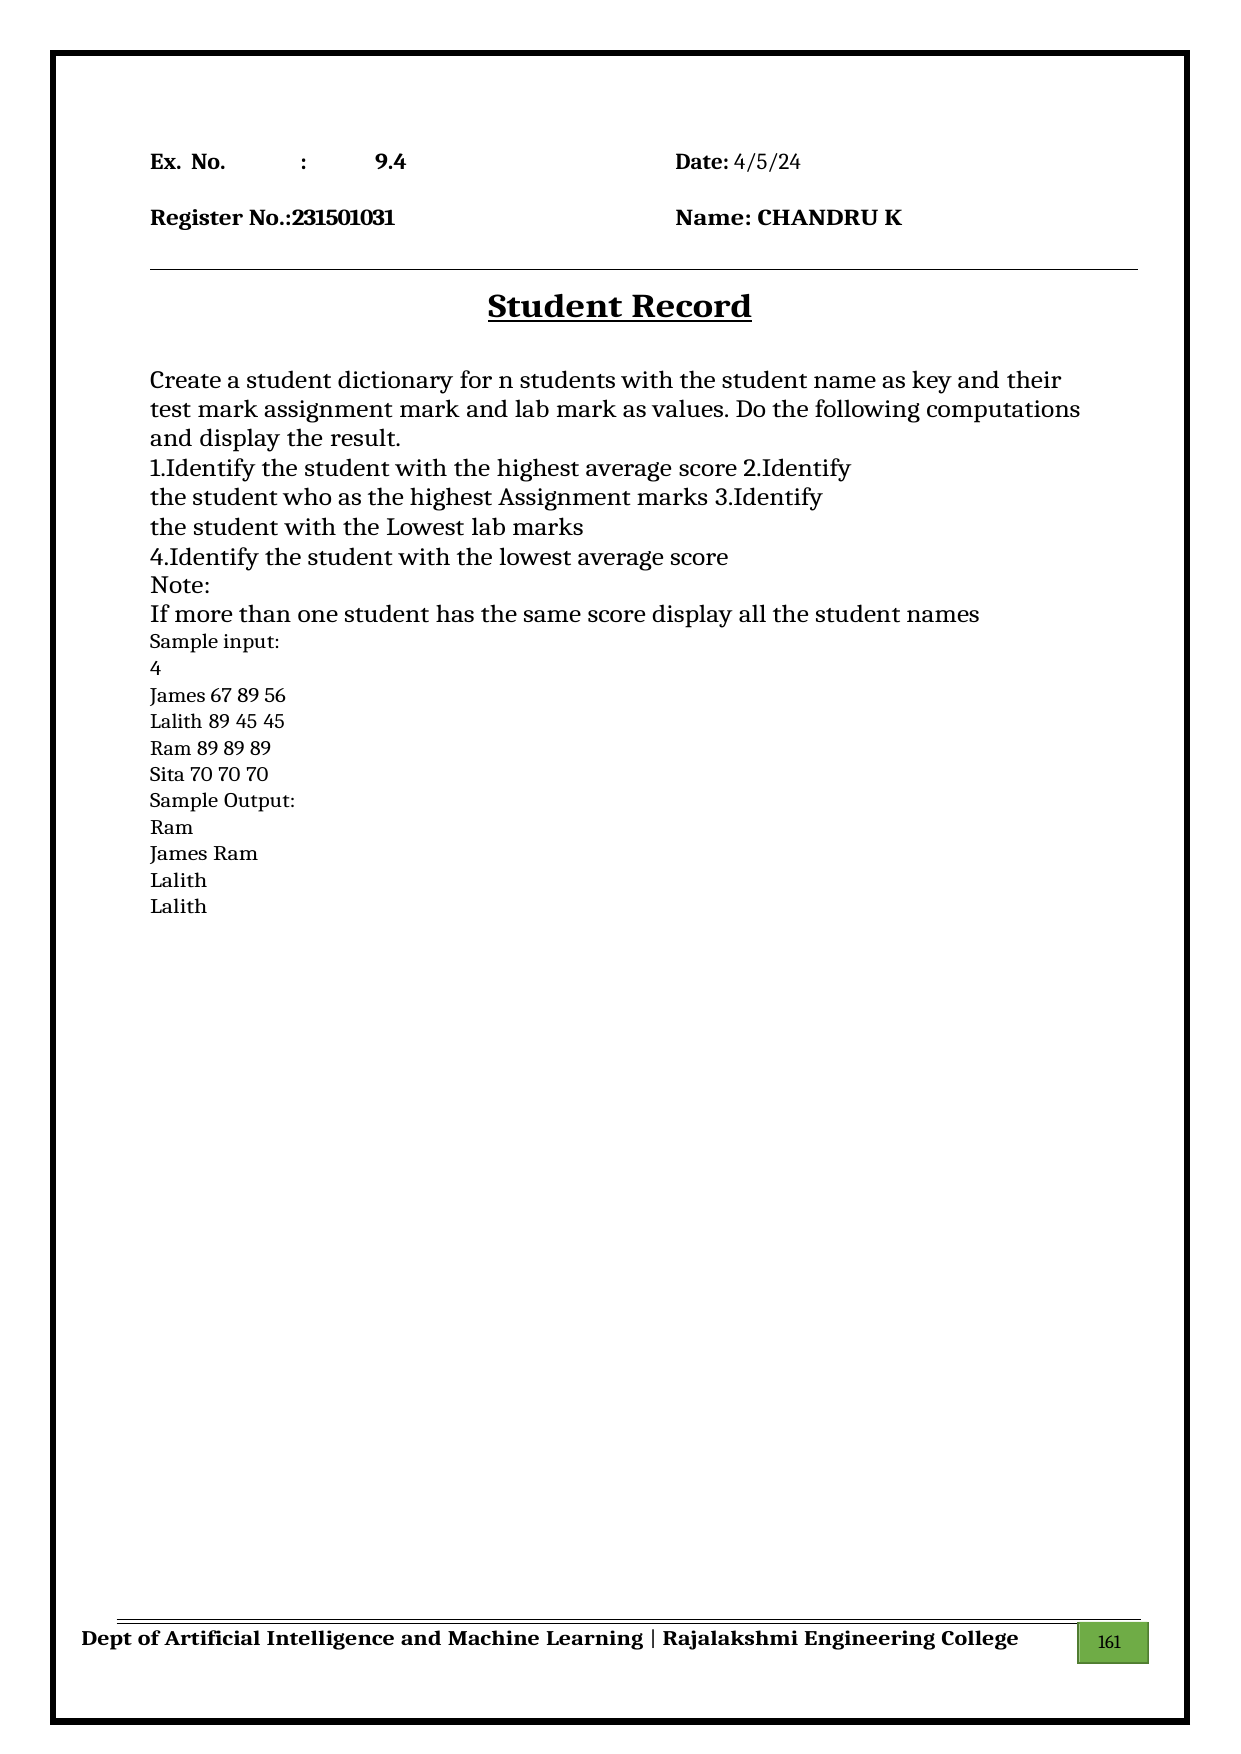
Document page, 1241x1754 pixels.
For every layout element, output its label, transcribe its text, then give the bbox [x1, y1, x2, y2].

text Create a student dictionary for n students with the student name as key and their test mark assignment mark and lab mark as values. Do the following computations and display the result. [150, 366, 1089, 453]
text Lalith 89 45 45 [150, 709, 1138, 733]
text James 67 89 56 [150, 683, 1138, 707]
text James Ram Lalith Lalith [150, 842, 264, 919]
subtitle Student Record [204, 287, 1036, 326]
text 1.Identify the student with the highest average score 2.Identify the student who as the highest Assignment marks 3.Identify the student with the Lowest lab marks [150, 454, 853, 542]
text Ex. No. : 9.4 Date: 4/5/24 [150, 149, 1138, 175]
text Sita 70 70 70 Sample Output: Ram [150, 763, 304, 839]
text Sample input: 4 [150, 629, 287, 680]
text If more than one student has the same score display all the student names [150, 600, 1138, 629]
text 4.Identify the student with the lowest average score Note: [150, 542, 751, 600]
text Register No.:231501031 Name: CHANDRU K [150, 204, 1138, 231]
text Ram 89 89 89 [150, 736, 1138, 760]
